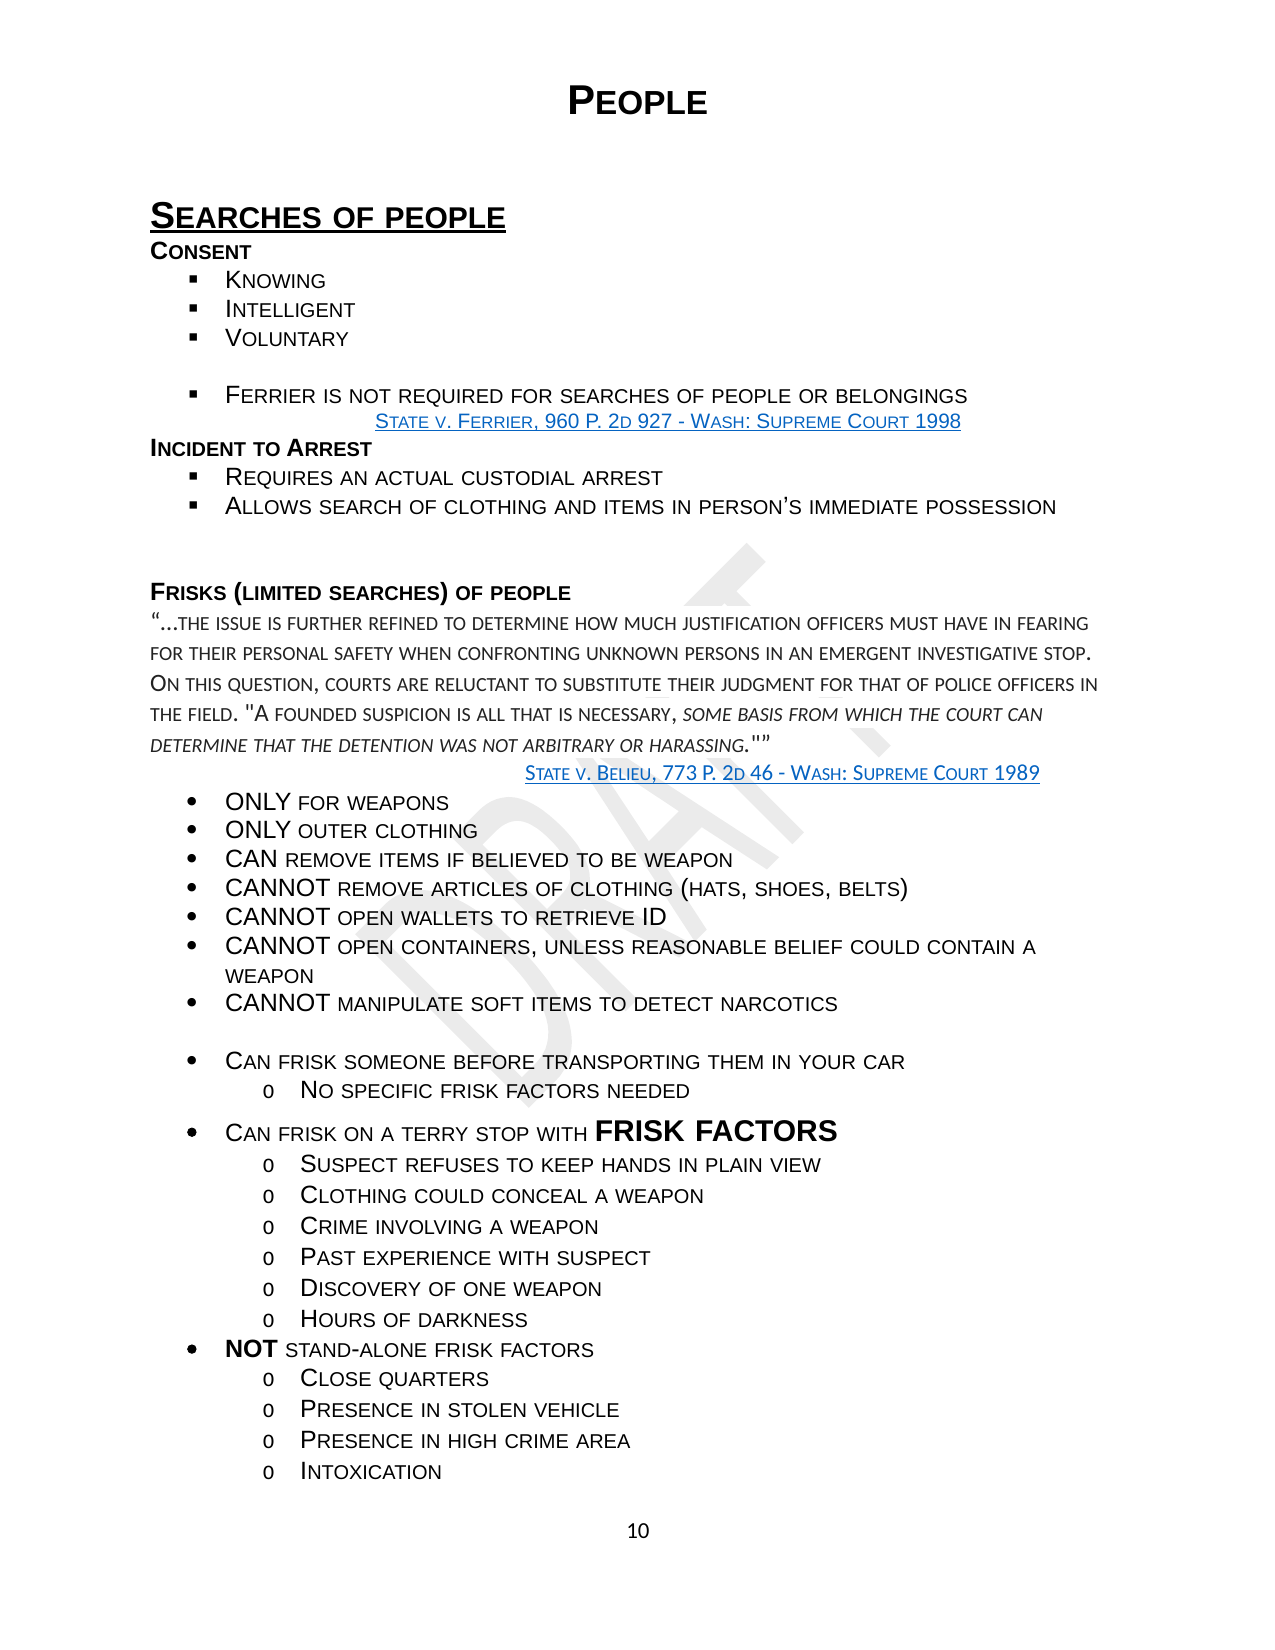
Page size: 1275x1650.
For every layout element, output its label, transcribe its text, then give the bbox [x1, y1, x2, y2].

list Voluntary [187, 323, 1125, 352]
list Past experience with suspect [262, 1242, 1125, 1273]
list Can frisk someone before transporting them in your car [187, 1046, 1125, 1075]
list No specific frisk factors needed [262, 1075, 1125, 1106]
list Crime involving a weapon [262, 1211, 1125, 1242]
list Ferrier is not required for searches of people or belongings [187, 380, 1125, 409]
list Discovery of one weapon [262, 1273, 1125, 1303]
list ONLY for weapons [187, 786, 1125, 815]
text Frisks (limited searches) of people [150, 577, 1125, 606]
list Intoxication [262, 1456, 1125, 1487]
list CAN remove items if believed to be weapon [187, 844, 1125, 873]
text State v. Ferrier, 960 P. 2d 927 - Wash: Supreme Court 1998 [300, 409, 1125, 433]
list CANNOT open containers, unless reasonable belief could contain a weapon [187, 931, 1125, 988]
text State v. Belieu, 773 P. 2d 46 - Wash: Supreme Court 1989 [525, 758, 1125, 786]
list Close quarters [262, 1363, 1125, 1394]
text “…the issue is further refined to determine how much justification officers must have in fearing for their personal safety when confronting unknown persons in an emergent investigative stop. On this question, courts are reluctant to substitute their judgment for that of police officers in the field. "A founded suspicion is all that is necessary, some basis from which the court can determine that the detention was not arbitrary or harassing."” [150, 606, 1125, 758]
list Presence in high crime area [262, 1425, 1125, 1456]
list Presence in stolen vehicle [262, 1394, 1125, 1425]
list CANNOT manipulate soft items to detect narcotics [187, 988, 1125, 1017]
list Requires an actual custodial arrest [187, 462, 1125, 491]
subtitle Searches of people [150, 193, 1125, 236]
list ONLY outer clothing [187, 815, 1125, 844]
list Clothing could conceal a weapon [262, 1180, 1125, 1211]
list CANNOT open wallets to retrieve ID [187, 902, 1125, 931]
list Allows search of clothing and items in person’s immediate possession [187, 491, 1125, 519]
list Suspect refuses to keep hands in plain view [262, 1149, 1125, 1180]
text Incident to Arrest [150, 433, 1125, 462]
text Consent [150, 236, 1125, 265]
list Intelligent [187, 294, 1125, 323]
list Hours of darkness [262, 1303, 1125, 1334]
list Knowing [187, 265, 1125, 294]
list NOT stand-alone frisk factors [187, 1334, 1125, 1363]
list Can frisk on a terry stop with frisk factors [187, 1106, 1125, 1149]
list CANNOT remove articles of clothing (hats, shoes, belts) [187, 873, 1125, 902]
